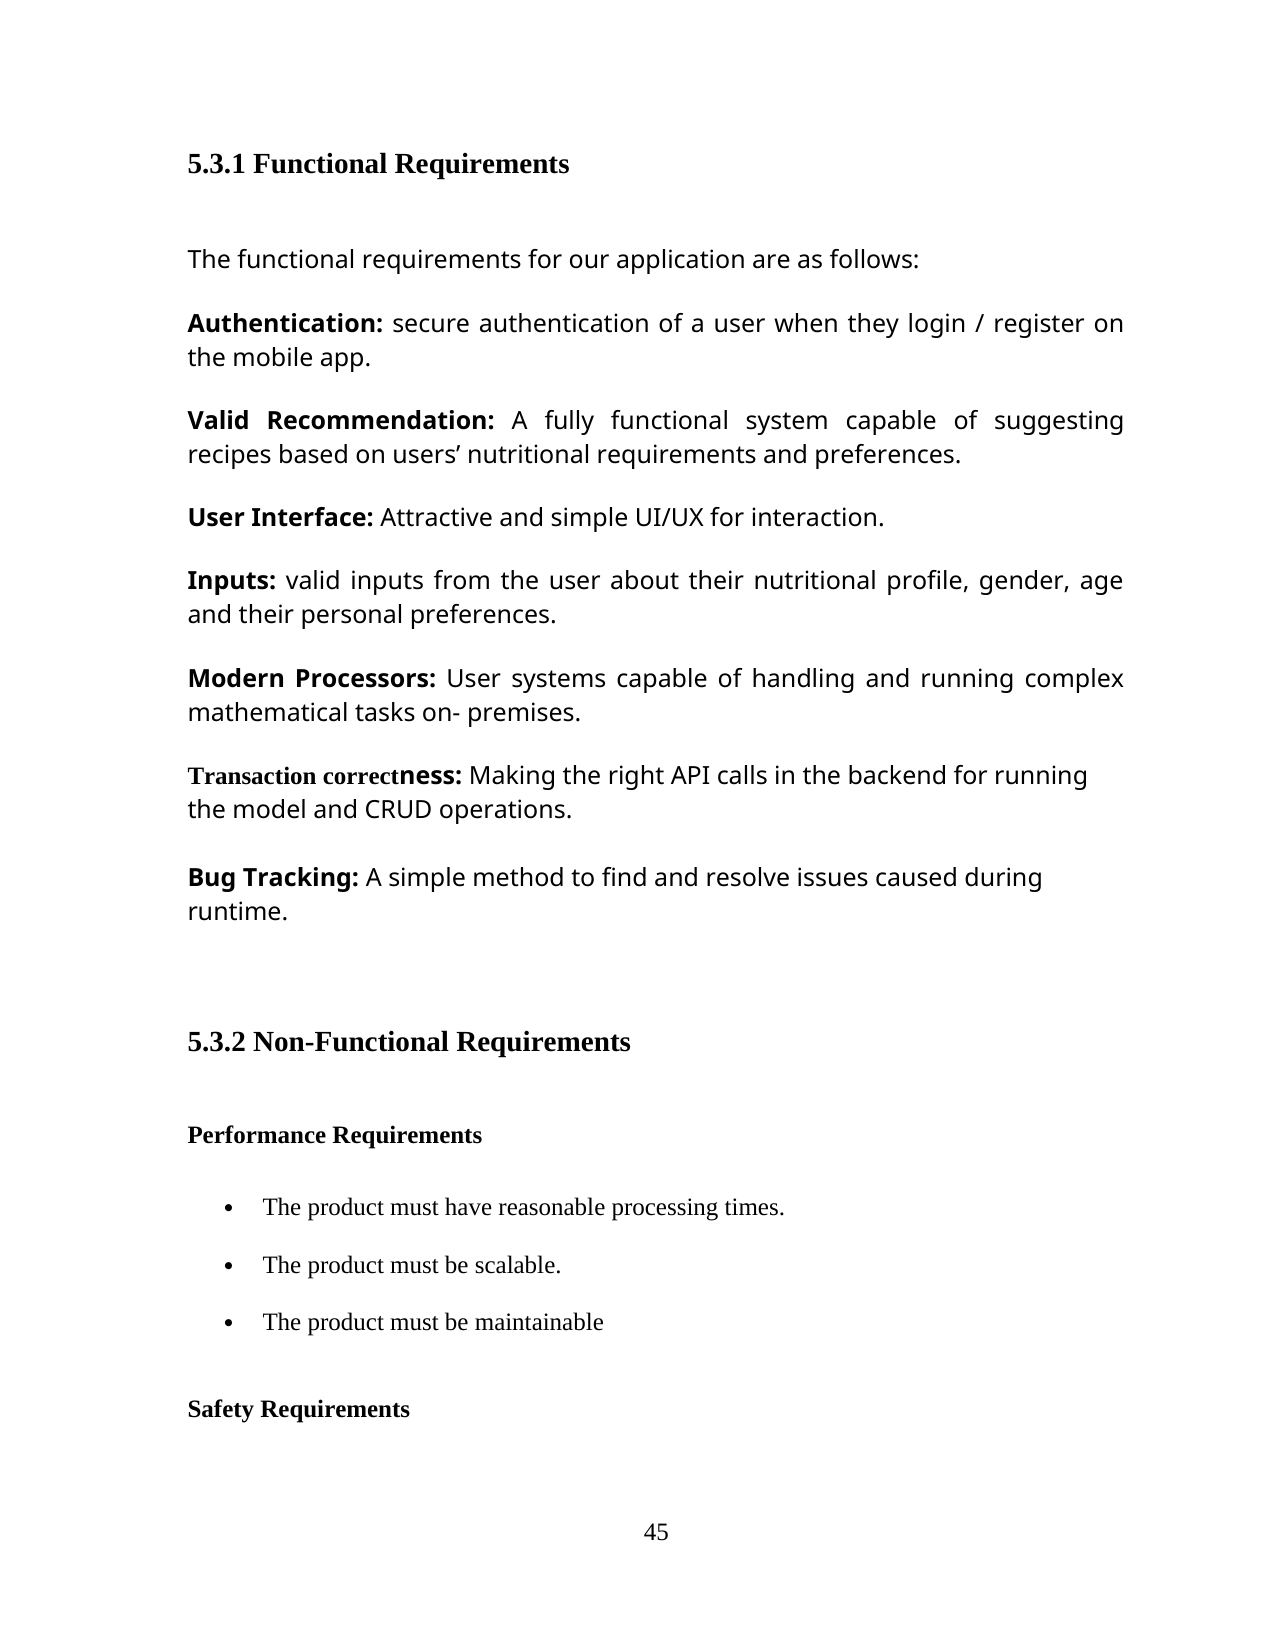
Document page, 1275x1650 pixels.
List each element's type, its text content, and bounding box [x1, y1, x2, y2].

text Safety Requirements [187, 1394, 1125, 1423]
text Authentication: secure authentication of a user when they login / register on the mobile app. [187, 305, 1125, 373]
text Inputs: valid inputs from the user about their nutritional profile, gender, age and their personal preferences. [187, 563, 1125, 631]
text Modern Processors: User systems capable of handling and running complex mathematical tasks on- premises. [187, 660, 1125, 728]
text Valid Recommendation: A fully functional system capable of suggesting recipes based on users’ nutritional requirements and preferences. [187, 402, 1125, 471]
text Bug Tracking: A simple method to find and resolve issues caused during runtime. [187, 860, 1125, 928]
text User Interface: Attractive and simple UI/UX for interaction. [187, 500, 1125, 534]
text 5.3.2 Non-Functional Requirements [187, 1024, 1125, 1057]
list The product must be maintainable [225, 1307, 1125, 1336]
list The product must have reasonable processing times. [225, 1192, 1125, 1221]
list The product must be scalable. [225, 1250, 1125, 1278]
text 5.3.1 Functional Requirements [187, 146, 1125, 179]
text Performance Requirements [187, 1120, 1125, 1149]
text Transaction correctness: Making the right API calls in the backend for running the model and CRUD operations. [187, 758, 1125, 826]
text The functional requirements for our application are as follows: [187, 242, 1125, 276]
